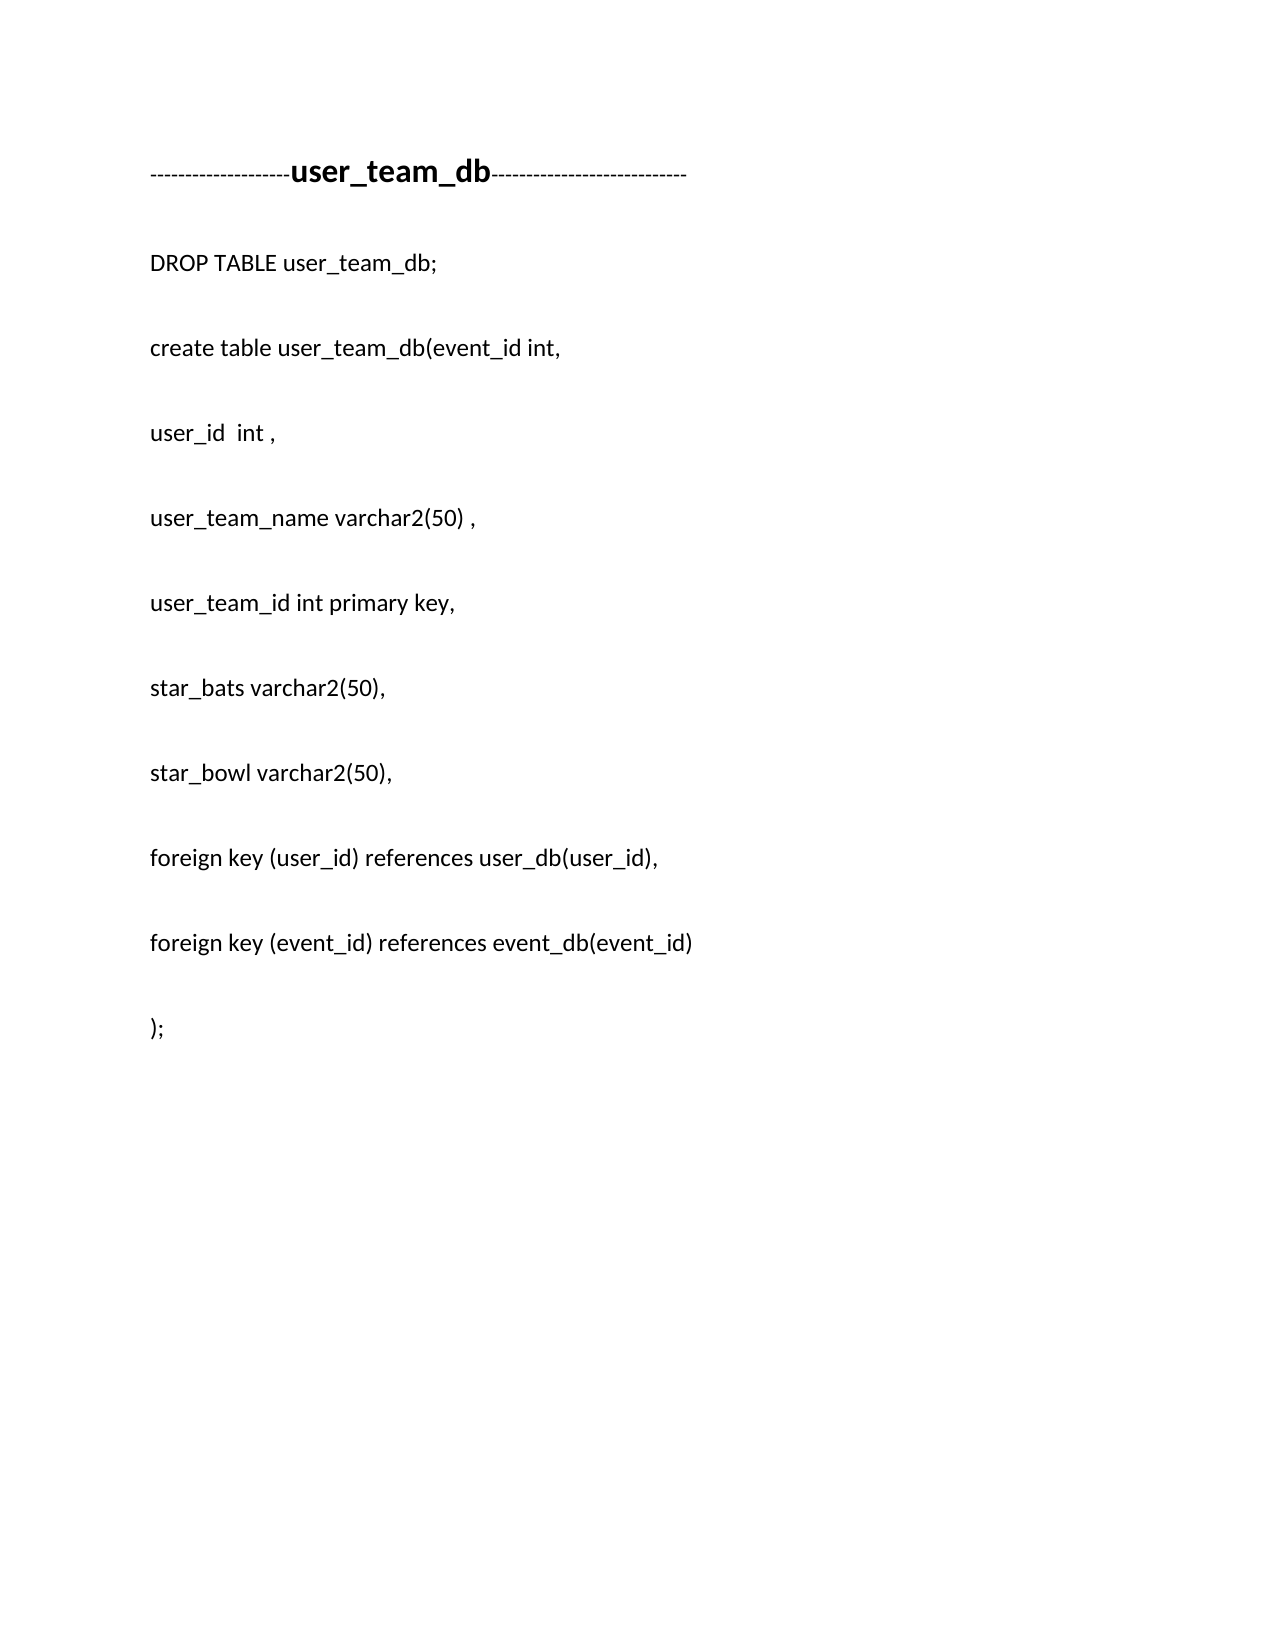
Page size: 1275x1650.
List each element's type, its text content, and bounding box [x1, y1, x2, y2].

text DROP TABLE user_team_db; [150, 247, 1125, 277]
text star_bowl varchar2(50), [150, 757, 1125, 787]
text create table user_team_db(event_id int, [150, 332, 1125, 362]
text --------------------user_team_db---------------------------- [150, 150, 1125, 191]
text user_id int , [150, 417, 1125, 447]
text foreign key (user_id) references user_db(user_id), [150, 842, 1125, 872]
text ); [150, 1012, 1125, 1042]
text star_bats varchar2(50), [150, 672, 1125, 702]
text user_team_name varchar2(50) , [150, 502, 1125, 532]
text user_team_id int primary key, [150, 587, 1125, 617]
text foreign key (event_id) references event_db(event_id) [150, 927, 1125, 957]
